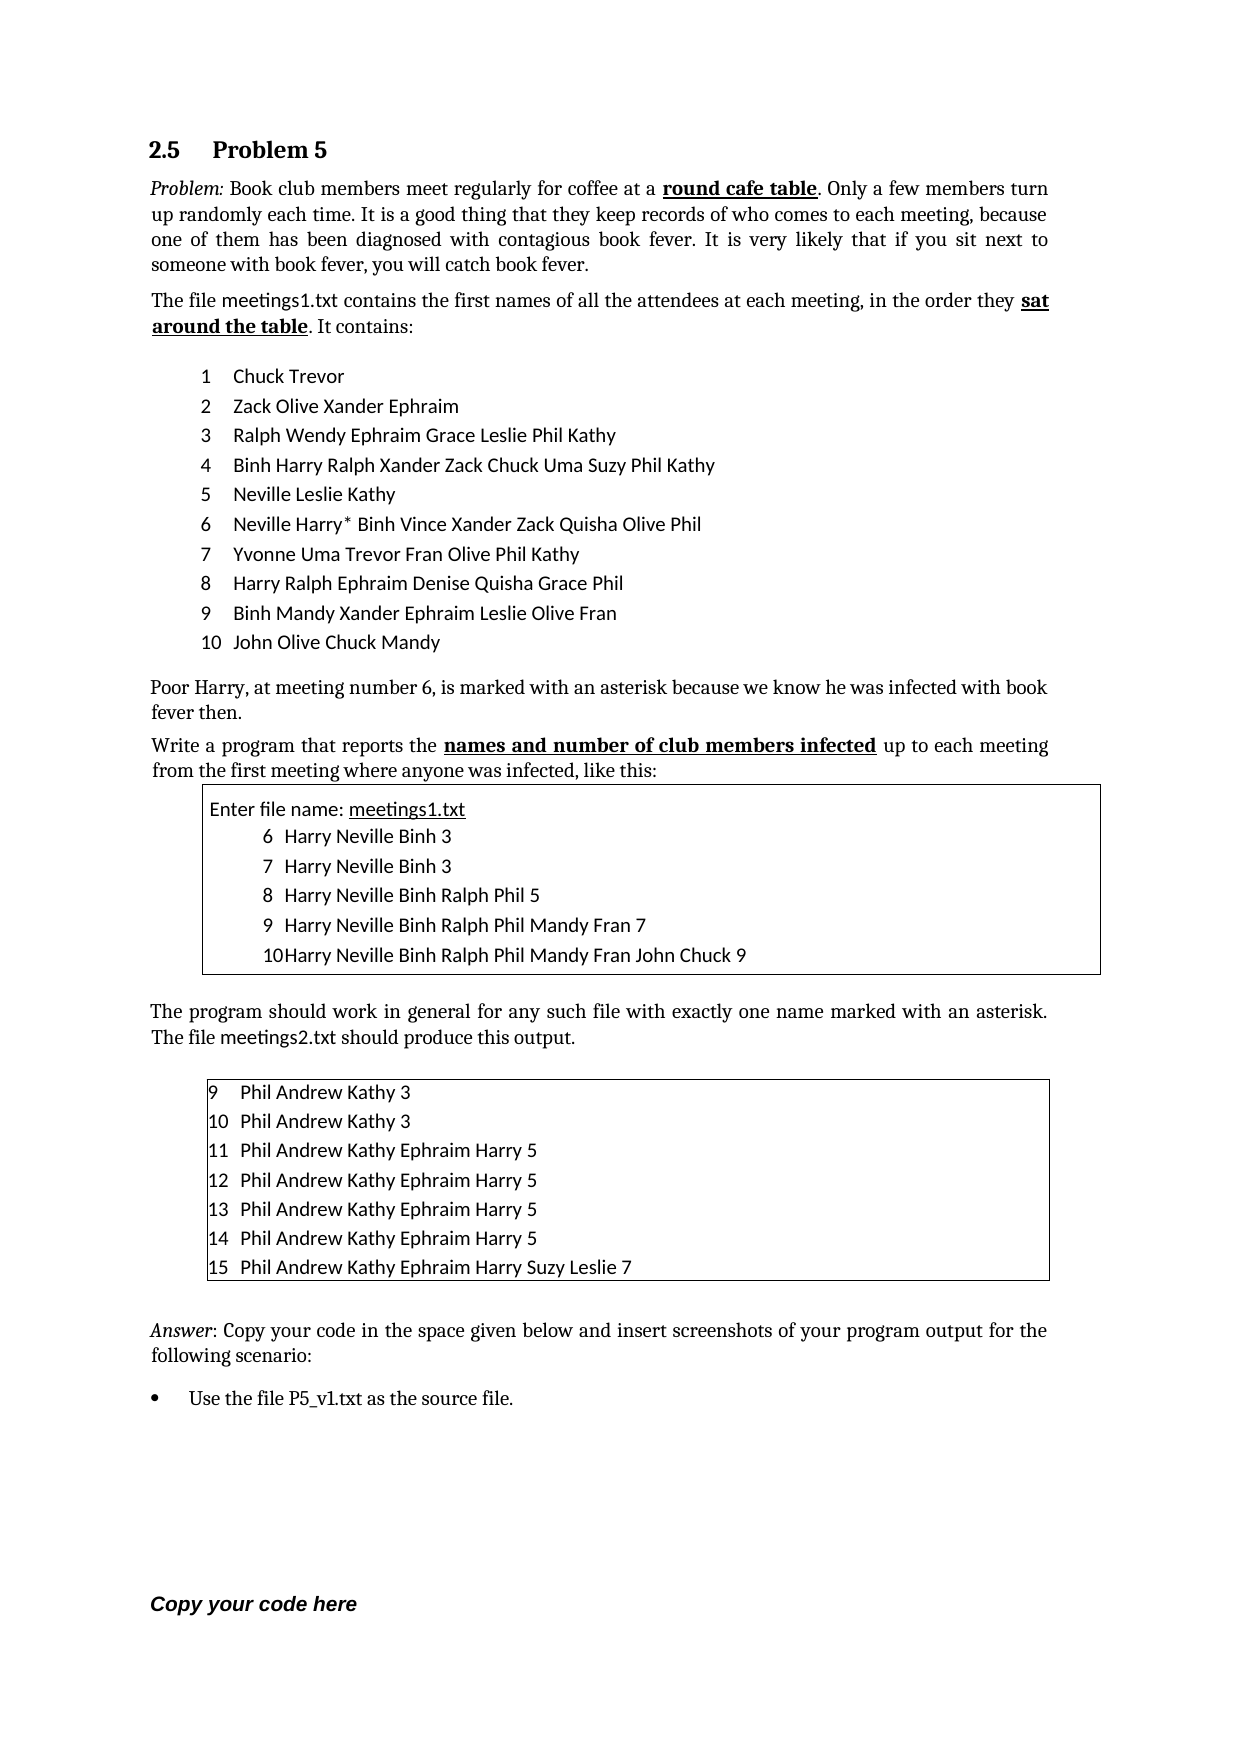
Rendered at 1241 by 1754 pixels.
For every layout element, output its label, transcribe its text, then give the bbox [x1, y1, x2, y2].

text Problem: Book club members meet regularly for coffee at a round cafe table. Only a few members turn up randomly each time. It is a good thing that they keep records of who comes to each meeting, because one of them has been diagnosed with contagious book fever. It is very likely that if you sit next to someone with book fever, you will catch book fever. [150, 177, 1049, 276]
list Ralph Wendy Ephraim Grace Leslie Phil Kathy [200, 422, 1049, 448]
subtitle Problem 5 [148, 136, 1049, 164]
text Copy your code here [150, 1592, 1049, 1616]
list Binh Harry Ralph Xander Zack Chuck Uma Suzy Phil Kathy [200, 452, 1049, 477]
list Neville Leslie Kathy [200, 482, 1049, 507]
list Yvonne Uma Trevor Fran Olive Phil Kathy [200, 541, 1049, 566]
list Phil Andrew Kathy 3 [208, 1108, 1049, 1134]
list Binh Mandy Xander Ephraim Leslie Olive Fran [200, 600, 1049, 625]
list Phil Andrew Kathy Ephraim Harry 5 [208, 1166, 1049, 1192]
list Phil Andrew Kathy Ephraim Harry 5 [208, 1195, 1049, 1221]
text Poor Harry, at meeting number 6, is marked with an asterisk because we know he was infected with book fever then. [150, 676, 1049, 725]
list Phil Andrew Kathy Ephraim Harry Suzy Leslie 7 [208, 1254, 1049, 1280]
text Answer: Copy your code in the space given below and insert screenshots of your program output for the following scenario: [150, 1318, 1049, 1367]
table_header Enter file name: meetings1.txt Harry Neville Binh 3 Harry Neville Binh 3 Harry Neville Binh Ralph Phil 5 Harry Neville Binh Ralph Phil Mandy Fran 7 Harry Neville Binh Ralph Phil Mandy Fran John Chuck 9 [203, 785, 1100, 973]
list Phil Andrew Kathy 3 [208, 1080, 1049, 1105]
list Neville Harry* Binh Vince Xander Zack Quisha Olive Phil [200, 511, 1049, 537]
list Phil Andrew Kathy Ephraim Harry 5 [208, 1137, 1049, 1163]
list Chuck Trevor [200, 363, 1049, 389]
text The program should work in general for any such file with exactly one name marked with an asterisk. The file meetings2.txt should produce this output. [150, 999, 1049, 1050]
text Write a program that reports the names and number of club members infected up to each meeting from the first meeting where anyone was infected, like this: [151, 733, 1049, 782]
list Phil Andrew Kathy Ephraim Harry 5 [208, 1224, 1049, 1251]
list John Olive Chuck Mandy [200, 629, 1049, 655]
list Use the file P5_v1.txt as the source file. [151, 1387, 1049, 1411]
list Zack Olive Xander Ephraim [200, 393, 1049, 418]
text The file meetings1.txt contains the first names of all the attendees at each meeting, in the order they sat around the table. It contains: [151, 288, 1049, 338]
list Harry Ralph Ephraim Denise Quisha Grace Phil [200, 570, 1049, 596]
